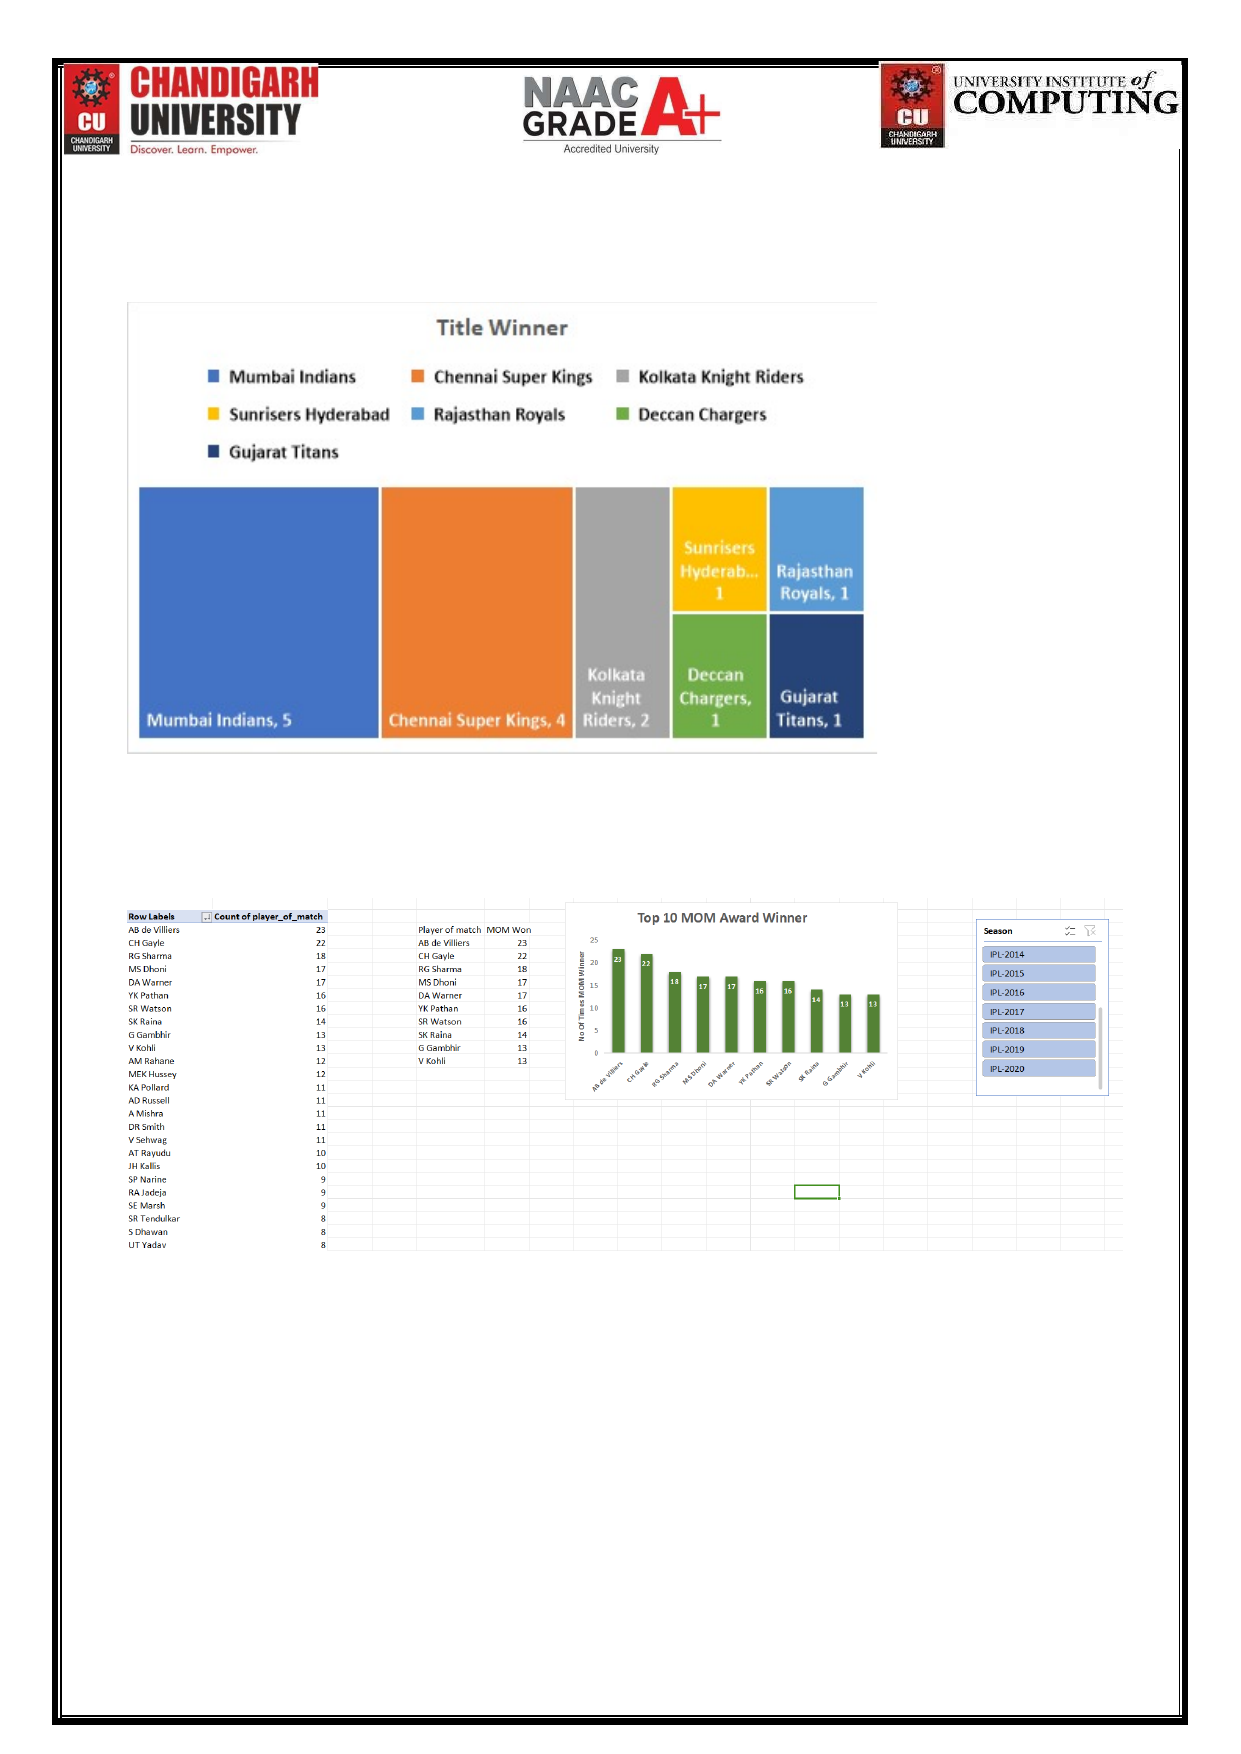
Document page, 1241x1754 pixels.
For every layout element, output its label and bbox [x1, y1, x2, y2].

picture [878, 61, 1182, 149]
picture [127, 302, 878, 754]
picture [522, 75, 722, 155]
picture [127, 898, 1123, 1251]
picture [63, 63, 319, 156]
